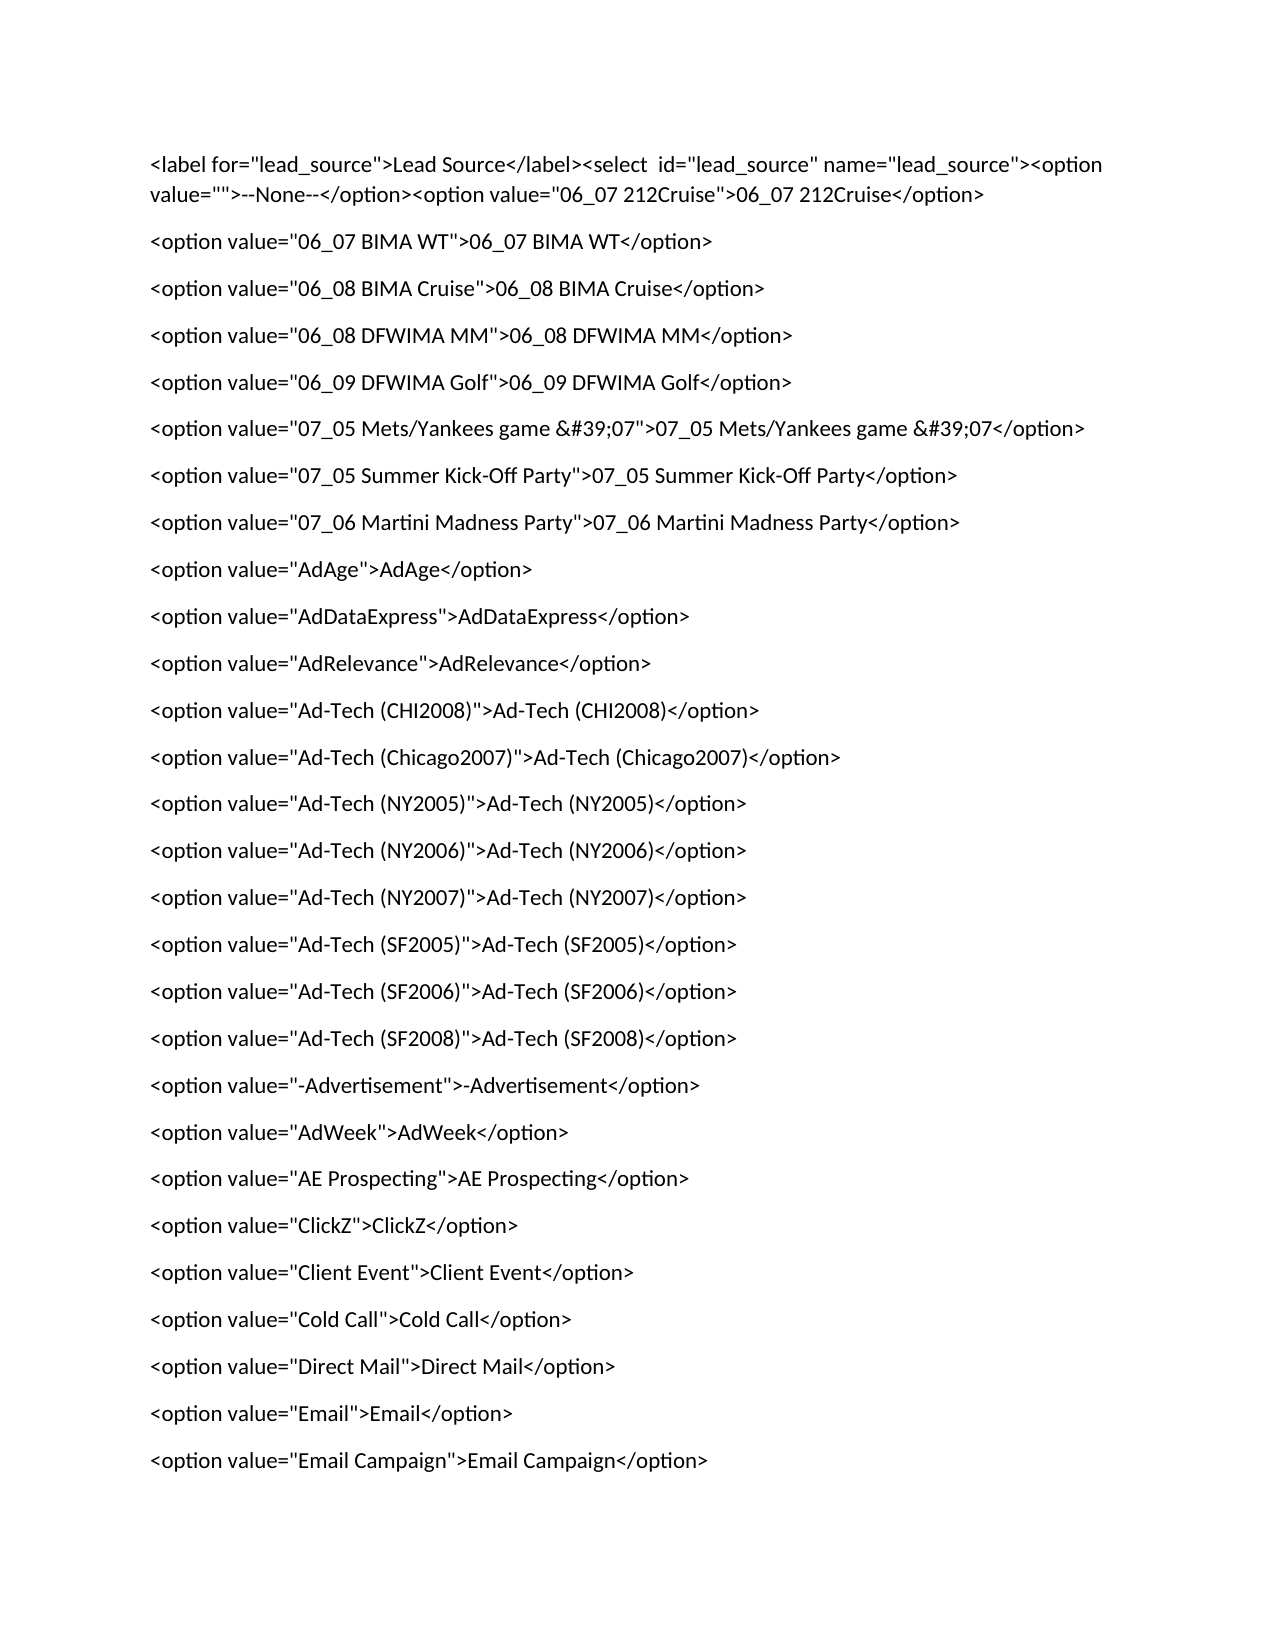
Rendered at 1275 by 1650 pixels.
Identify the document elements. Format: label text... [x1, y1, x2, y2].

text <option value="06_07 BIMA WT">06_07 BIMA WT</option> [150, 227, 1125, 255]
text <label for="lead_source">Lead Source</label><select id="lead_source" name="lead_source"><option value="">--None--</option><option value="06_07 212Cruise">06_07 212Cruise</option> [150, 150, 1125, 208]
text <option value="07_05 Summer Kick-Off Party">07_05 Summer Kick-Off Party</option> [150, 461, 1125, 489]
text <option value="06_08 BIMA Cruise">06_08 BIMA Cruise</option> [150, 274, 1125, 302]
text <option value="07_05 Mets/Yankees game &#39;07">07_05 Mets/Yankees game &#39;07</option> [150, 414, 1125, 443]
text <option value="-Advertisement">-Advertisement</option> [150, 1071, 1125, 1099]
text <option value="06_08 DFWIMA MM">06_08 DFWIMA MM</option> [150, 321, 1125, 349]
text <option value="Ad-Tech (Chicago2007)">Ad-Tech (Chicago2007)</option> [150, 743, 1125, 771]
text <option value="Ad-Tech (SF2008)">Ad-Tech (SF2008)</option> [150, 1024, 1125, 1052]
text <option value="AE Prospecting">AE Prospecting</option> [150, 1164, 1125, 1193]
text <option value="Ad-Tech (SF2006)">Ad-Tech (SF2006)</option> [150, 977, 1125, 1005]
text <option value="AdWeek">AdWeek</option> [150, 1118, 1125, 1146]
text <option value="ClickZ">ClickZ</option> [150, 1211, 1125, 1239]
text <option value="AdAge">AdAge</option> [150, 555, 1125, 583]
text <option value="Cold Call">Cold Call</option> [150, 1305, 1125, 1333]
text <option value="06_09 DFWIMA Golf">06_09 DFWIMA Golf</option> [150, 368, 1125, 396]
text <option value="Ad-Tech (CHI2008)">Ad-Tech (CHI2008)</option> [150, 696, 1125, 724]
text <option value="Email">Email</option> [150, 1399, 1125, 1427]
text <option value="Ad-Tech (SF2005)">Ad-Tech (SF2005)</option> [150, 930, 1125, 958]
text <option value="AdDataExpress">AdDataExpress</option> [150, 602, 1125, 630]
text <option value="Ad-Tech (NY2007)">Ad-Tech (NY2007)</option> [150, 883, 1125, 911]
text <option value="Direct Mail">Direct Mail</option> [150, 1352, 1125, 1380]
text <option value="Ad-Tech (NY2005)">Ad-Tech (NY2005)</option> [150, 789, 1125, 818]
text <option value="07_06 Martini Madness Party">07_06 Martini Madness Party</option> [150, 508, 1125, 536]
text <option value="Ad-Tech (NY2006)">Ad-Tech (NY2006)</option> [150, 836, 1125, 864]
text <option value="Email Campaign">Email Campaign</option> [150, 1446, 1125, 1474]
text <option value="Client Event">Client Event</option> [150, 1258, 1125, 1286]
text <option value="AdRelevance">AdRelevance</option> [150, 649, 1125, 677]
